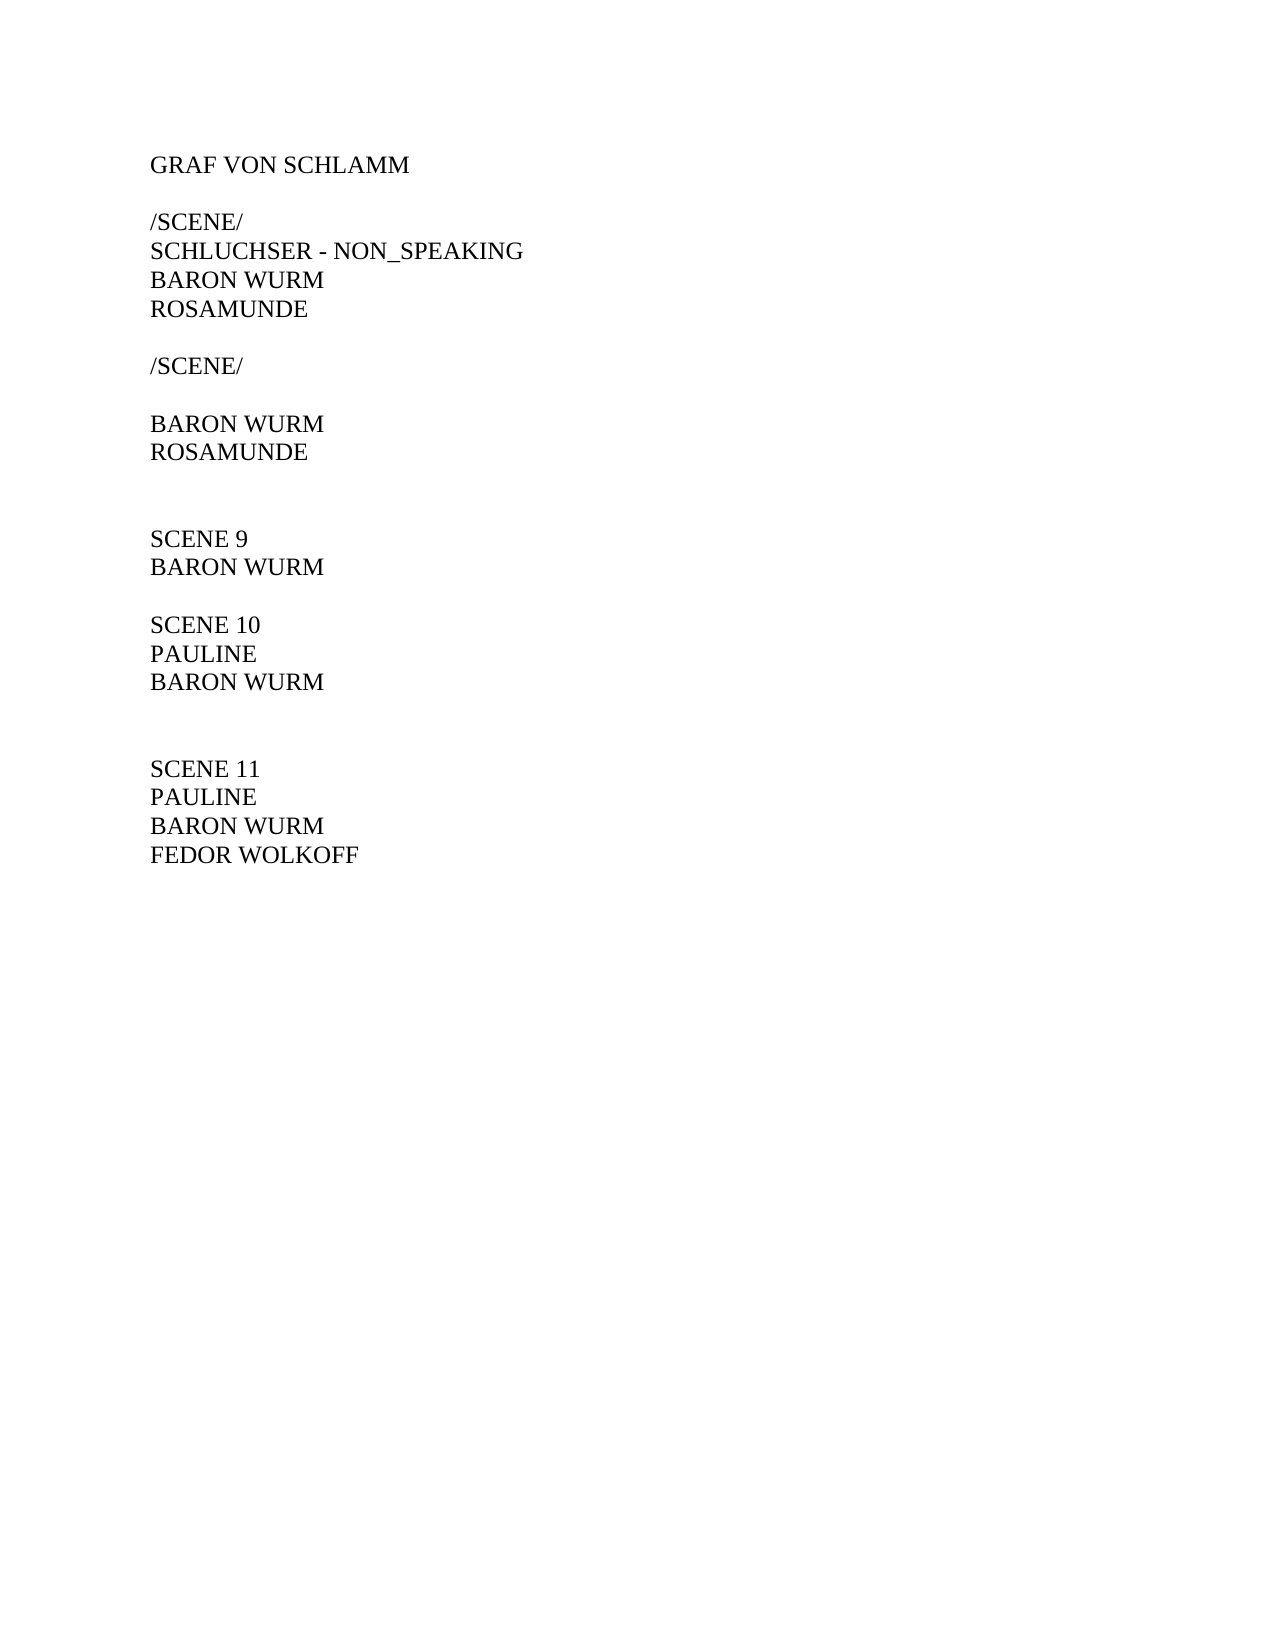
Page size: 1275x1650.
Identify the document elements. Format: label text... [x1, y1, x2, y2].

text BARON WURM [150, 409, 1125, 437]
text PAULINE [150, 782, 1125, 811]
text ROSAMUNDE [150, 294, 1125, 322]
text ROSAMUNDE [150, 437, 1125, 466]
text SCENE 10 [150, 610, 1125, 639]
text /SCENE/ [150, 351, 1125, 380]
text BARON WURM [150, 811, 1125, 840]
text GRAF VON SCHLAMM [150, 150, 1125, 179]
text /SCENE/ [150, 207, 1125, 236]
text BARON WURM [150, 552, 1125, 581]
text SCENE 9 [150, 524, 1125, 552]
text BARON WURM [150, 265, 1125, 294]
text PAULINE [150, 639, 1125, 667]
text FEDOR WOLKOFF [150, 840, 1125, 869]
text SCHLUCHSER - NON_SPEAKING [150, 236, 1125, 265]
text BARON WURM [150, 667, 1125, 696]
text SCENE 11 [150, 754, 1125, 782]
